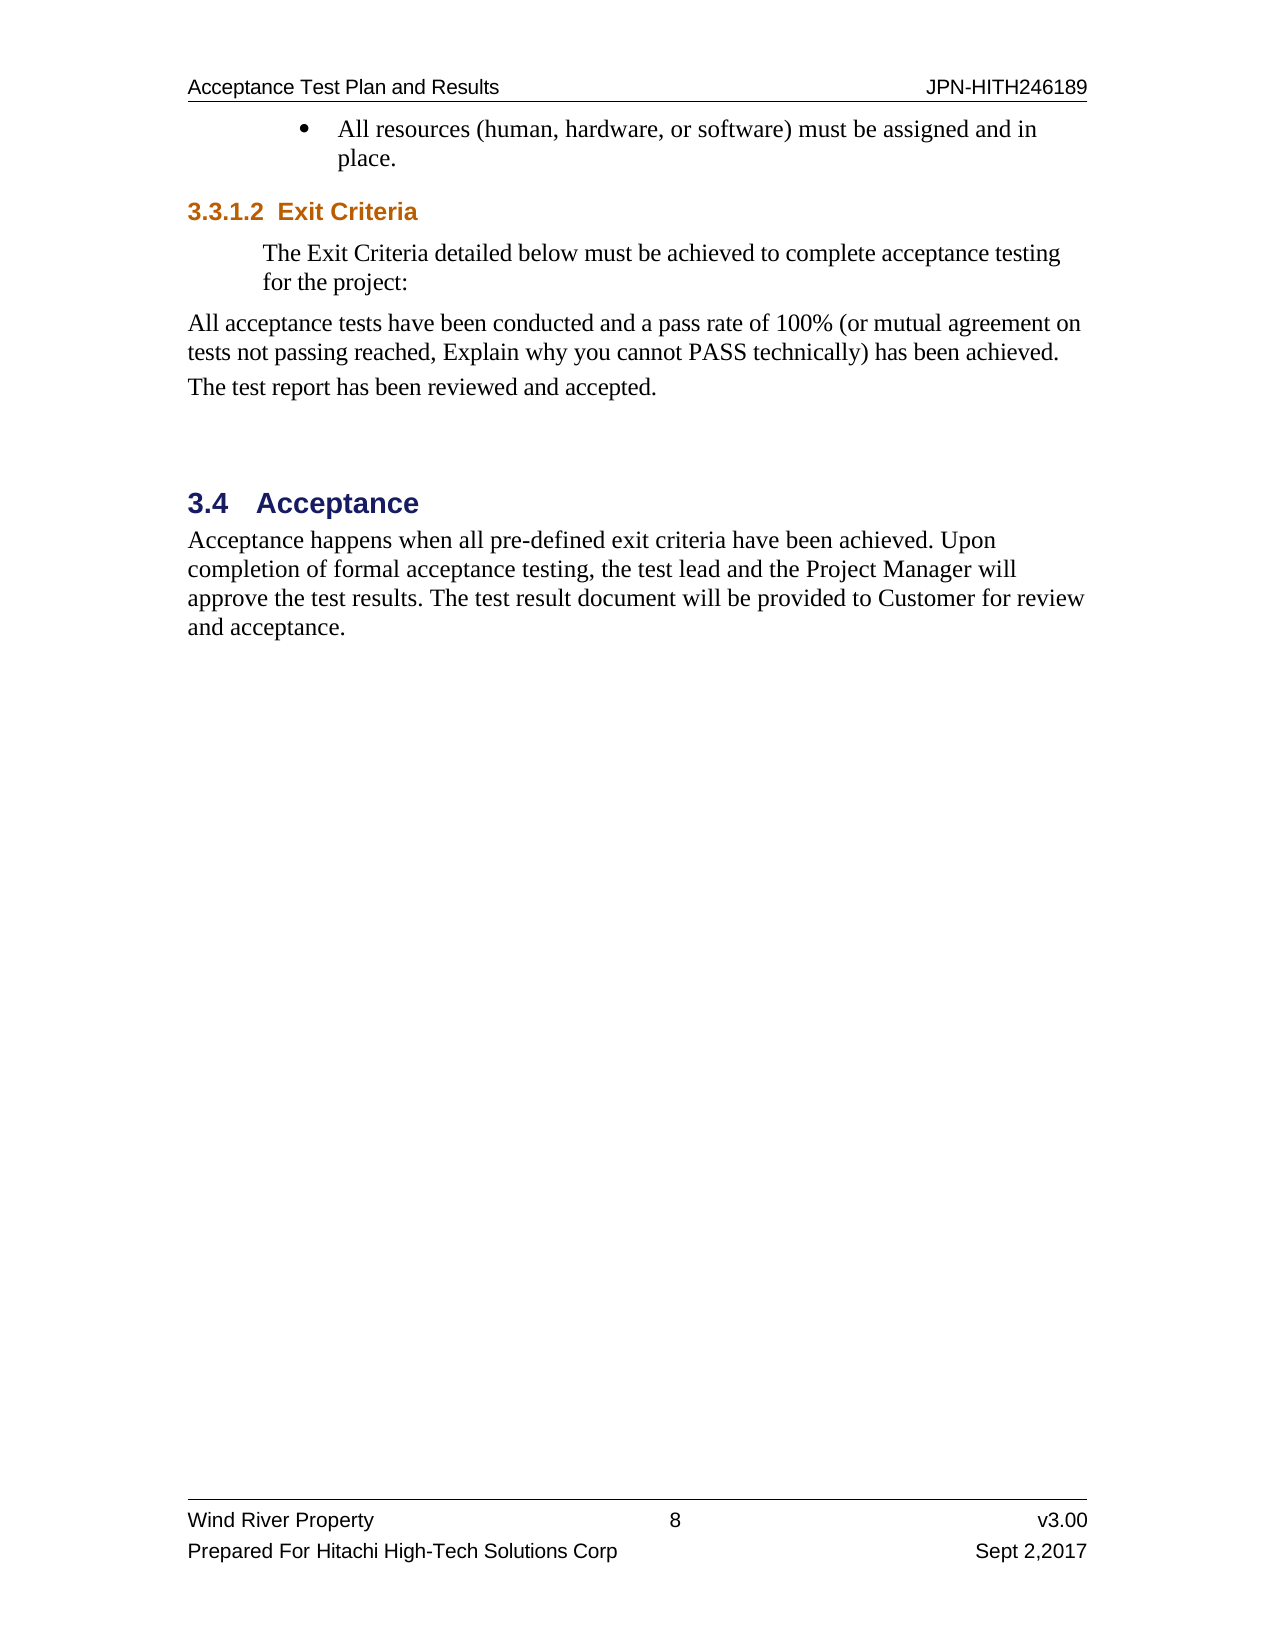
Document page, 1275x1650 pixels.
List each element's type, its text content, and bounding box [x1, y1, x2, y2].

list All resources (human, hardware, or software) must be assigned and in place. [300, 114, 1087, 172]
list All acceptance tests have been conducted and a pass rate of 100% (or mutual agreement on tests not passing reached, Explain why you cannot PASS technically) has been achieved. [187, 308, 1087, 366]
subtitle Acceptance [187, 486, 1087, 519]
text The Exit Criteria detailed below must be achieved to complete acceptance testing for the project: [262, 238, 1087, 296]
text Acceptance happens when all pre-defined exit criteria have been achieved. Upon completion of formal acceptance testing, the test lead and the Project Manager will approve the test results. The test result document will be provided to Customer for review and acceptance. [187, 526, 1087, 641]
subtitle Exit Criteria [187, 197, 1087, 226]
list The test report has been reviewed and accepted. [187, 372, 1087, 401]
